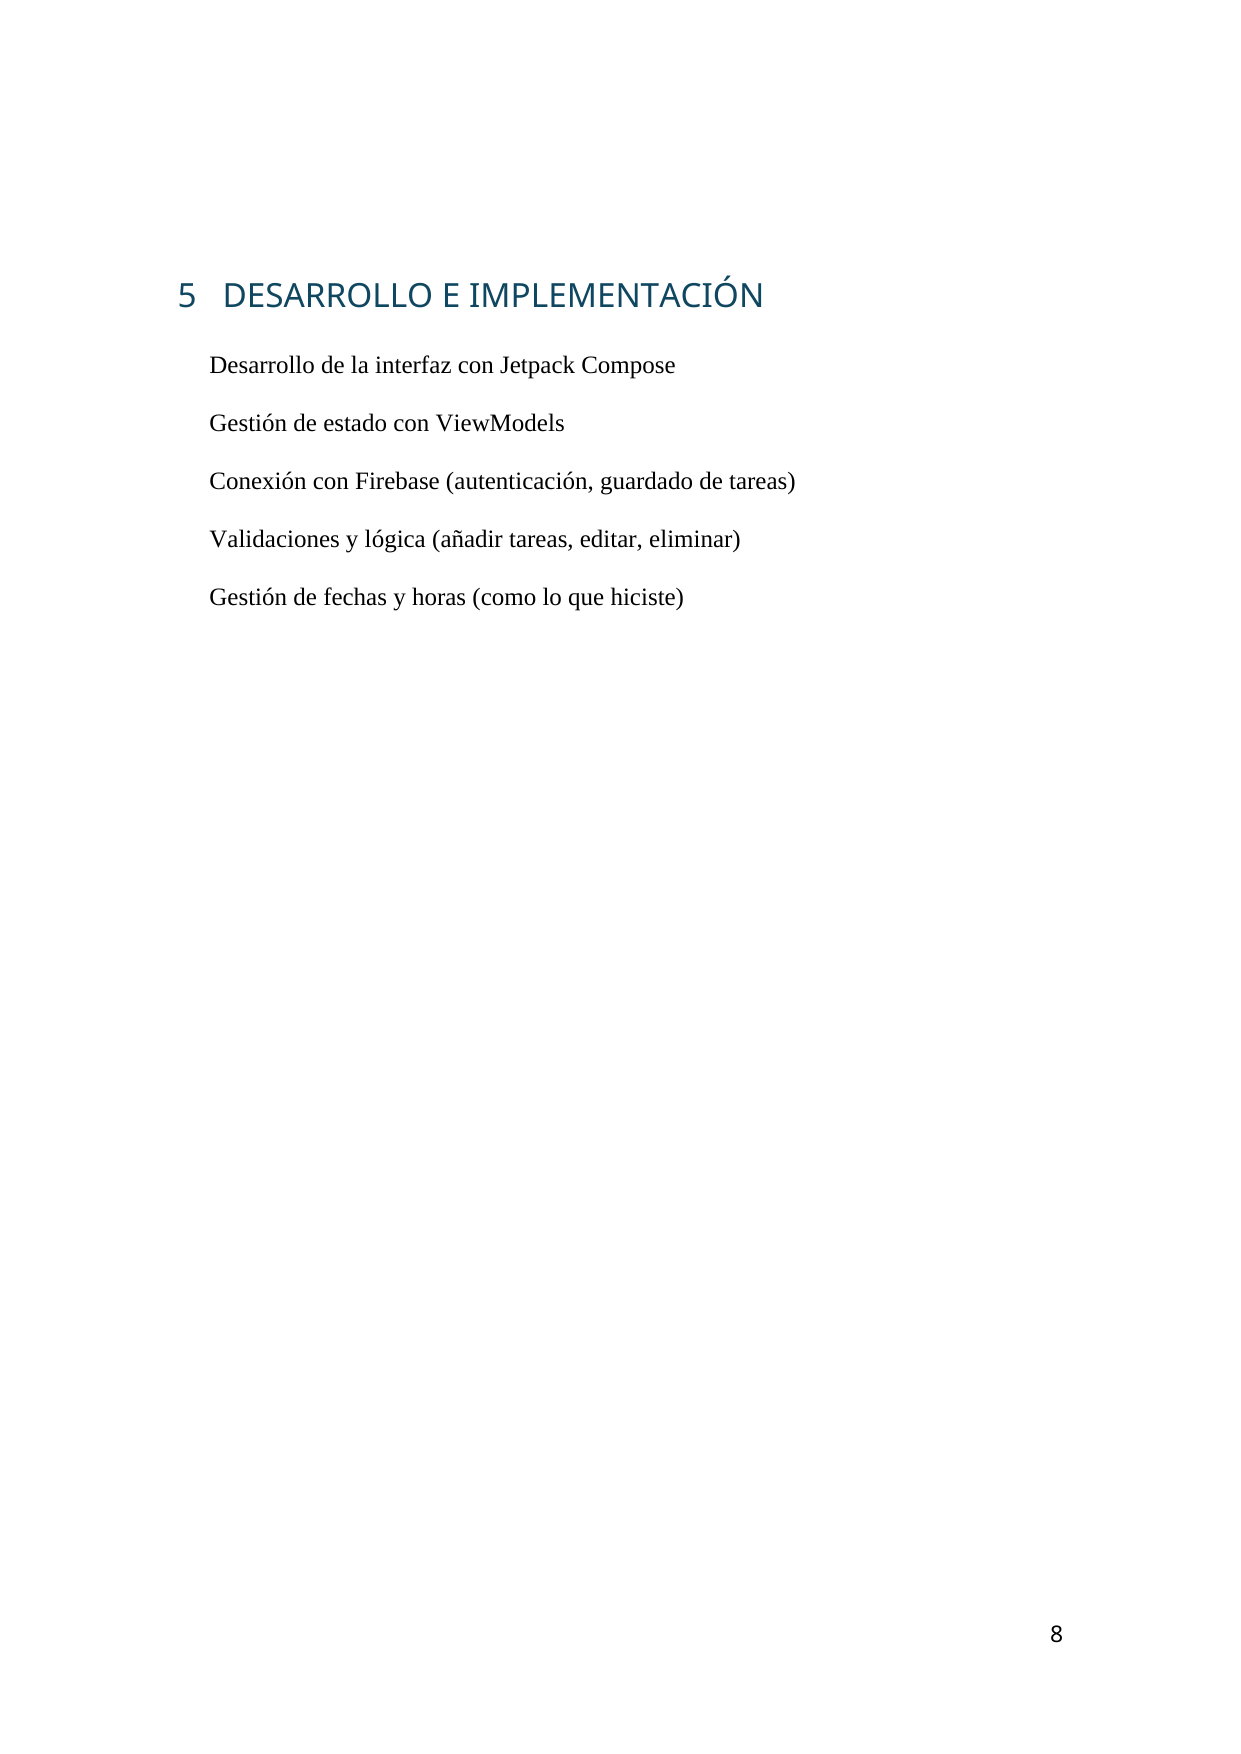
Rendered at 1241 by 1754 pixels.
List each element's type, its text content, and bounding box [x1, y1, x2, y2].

text  Gestión de estado con ViewModels [177, 408, 1063, 437]
text  Validaciones y lógica (añadir tareas, editar, eliminar) [177, 524, 1063, 552]
text  Conexión con Firebase (autenticación, guardado de tareas) [177, 466, 1063, 494]
text  Desarrollo de la interfaz con Jetpack Compose [177, 350, 1063, 379]
subtitle DESARROLLO E IMPLEMENTACIÓN [177, 272, 1063, 317]
text  Gestión de fechas y horas (como lo que hiciste) [177, 582, 1063, 610]
